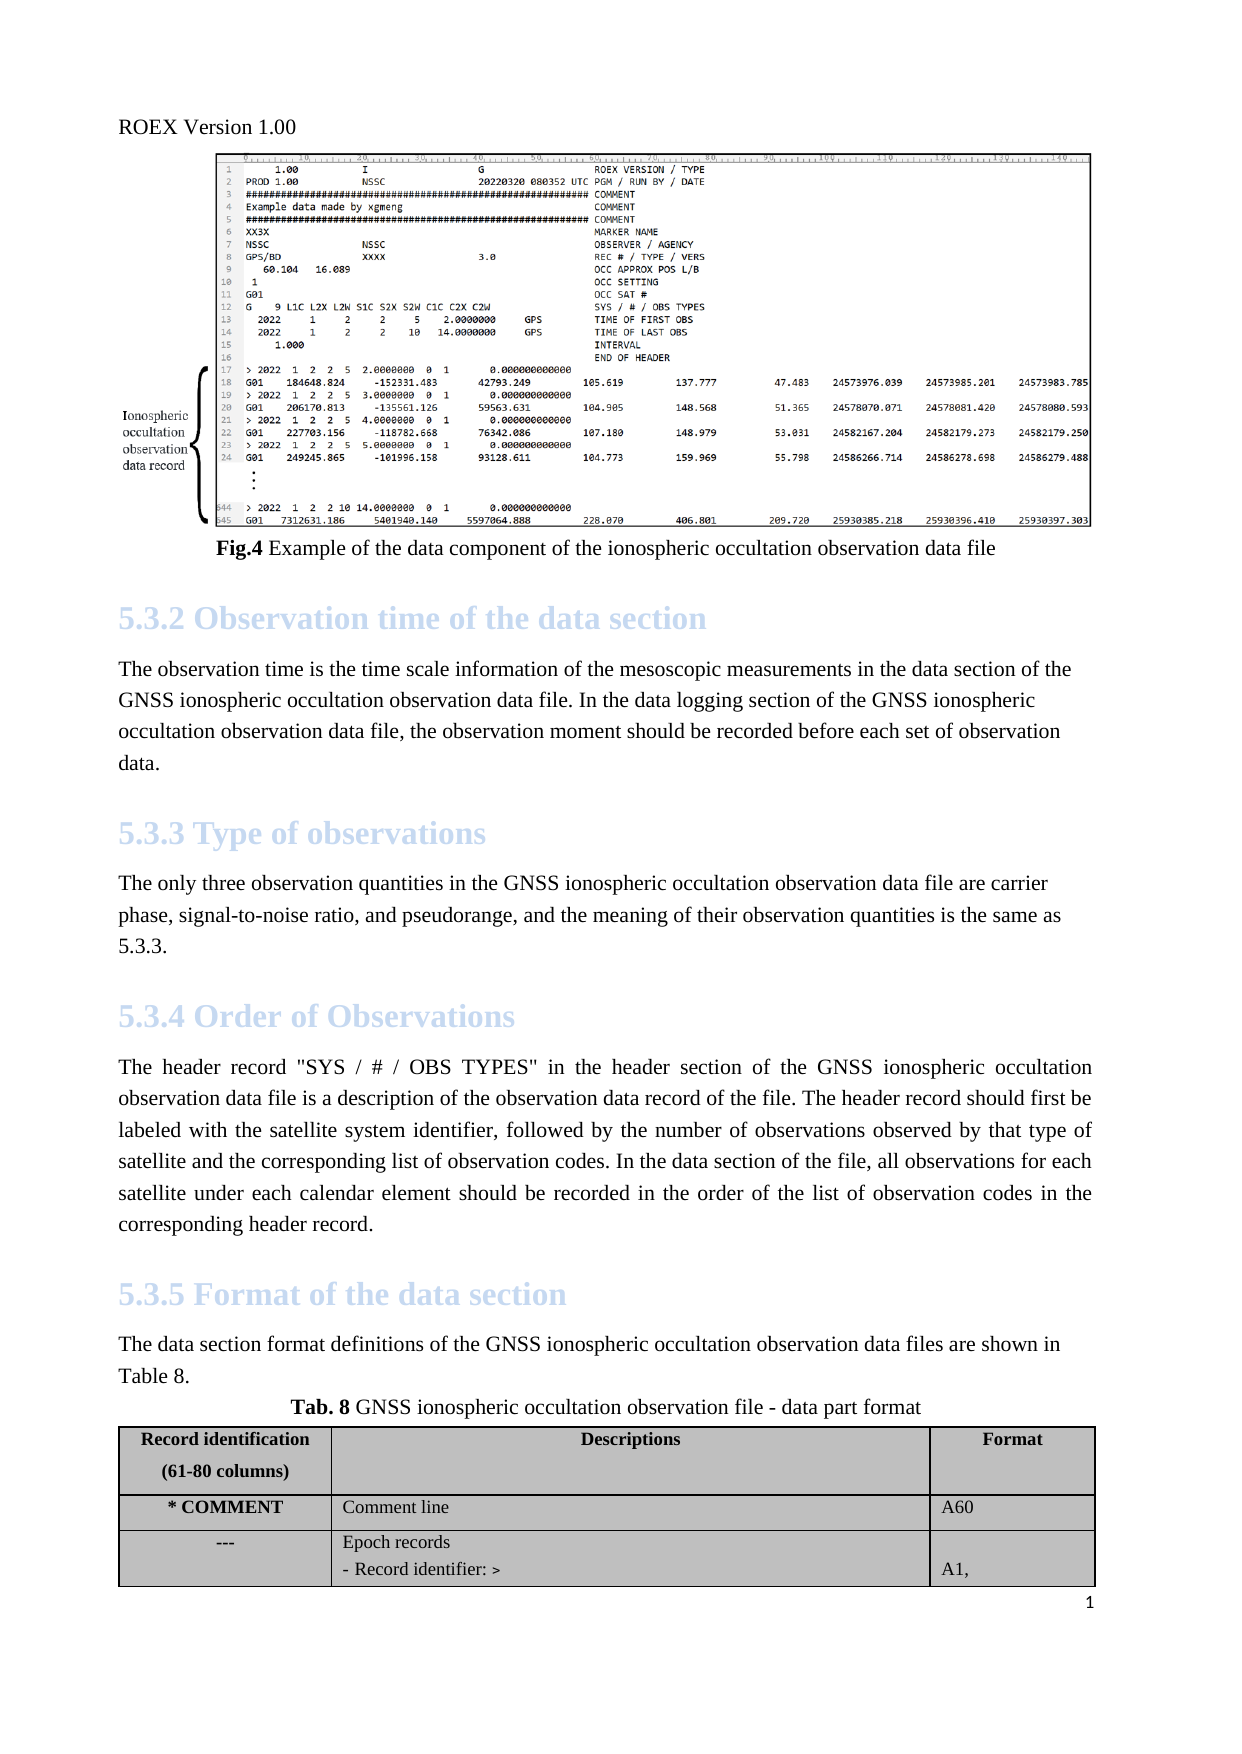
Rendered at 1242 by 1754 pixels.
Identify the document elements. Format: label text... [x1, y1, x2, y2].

table_cell Comment line [332, 1496, 929, 1530]
text Tab. 8 GNSS ionospheric occultation observation file - data part format [118, 1394, 1094, 1419]
table_header Descriptions [332, 1428, 929, 1494]
table_cell --- [120, 1531, 331, 1586]
subtitle 5.3.2 Observation time of the data section [118, 598, 1094, 636]
subtitle 5.3.3 Type of observations [118, 813, 1094, 851]
subtitle 5.3.4 Order of Observations [118, 996, 1094, 1034]
text The observation time is the time scale information of the mesoscopic measurements in the data section of the GNSS ionospheric occultation observation data file. In the data logging section of the GNSS ionospheric occultation observation data file, the observation moment should be recorded before each set of observation data. [118, 656, 1094, 775]
table_cell * COMMENT [120, 1496, 331, 1530]
table_cell A1, 1X, I4, 4(1X, I2), F11.7, 2X, I1, I3, 6X, F15.12 [931, 1531, 1094, 1586]
table_header Format [931, 1428, 1094, 1494]
subtitle 5.3.5 Format of the data section [118, 1274, 1094, 1312]
text The only three observation quantities in the GNSS ionospheric occultation observation data file are carrier phase, signal-to-noise ratio, and pseudorange, and the meaning of their observation quantities is the same as 5.3.3. [118, 870, 1094, 958]
text Fig.4 Example of the data component of the ionospheric occultation observation data file [118, 535, 1094, 560]
text The header record "SYS / # / OBS TYPES" in the header section of the GNSS ionospheric occultation observation data file is a description of the observation data record of the file. The header record should first be labeled with the satellite system identifier, followed by the number of observations observed by that type of satellite and the corresponding list of observation codes. In the data section of the file, all observations for each satellite under each calendar element should be recorded in the order of the list of observation codes in the corresponding header record. [118, 1054, 1094, 1236]
text The data section format definitions of the GNSS ionospheric occultation observation data files are shown in Table 8. [118, 1331, 1094, 1388]
table_cell A60 [931, 1496, 1094, 1530]
picture [118, 147, 1094, 529]
table_header Record identification (61-80 columns) [120, 1428, 331, 1494]
